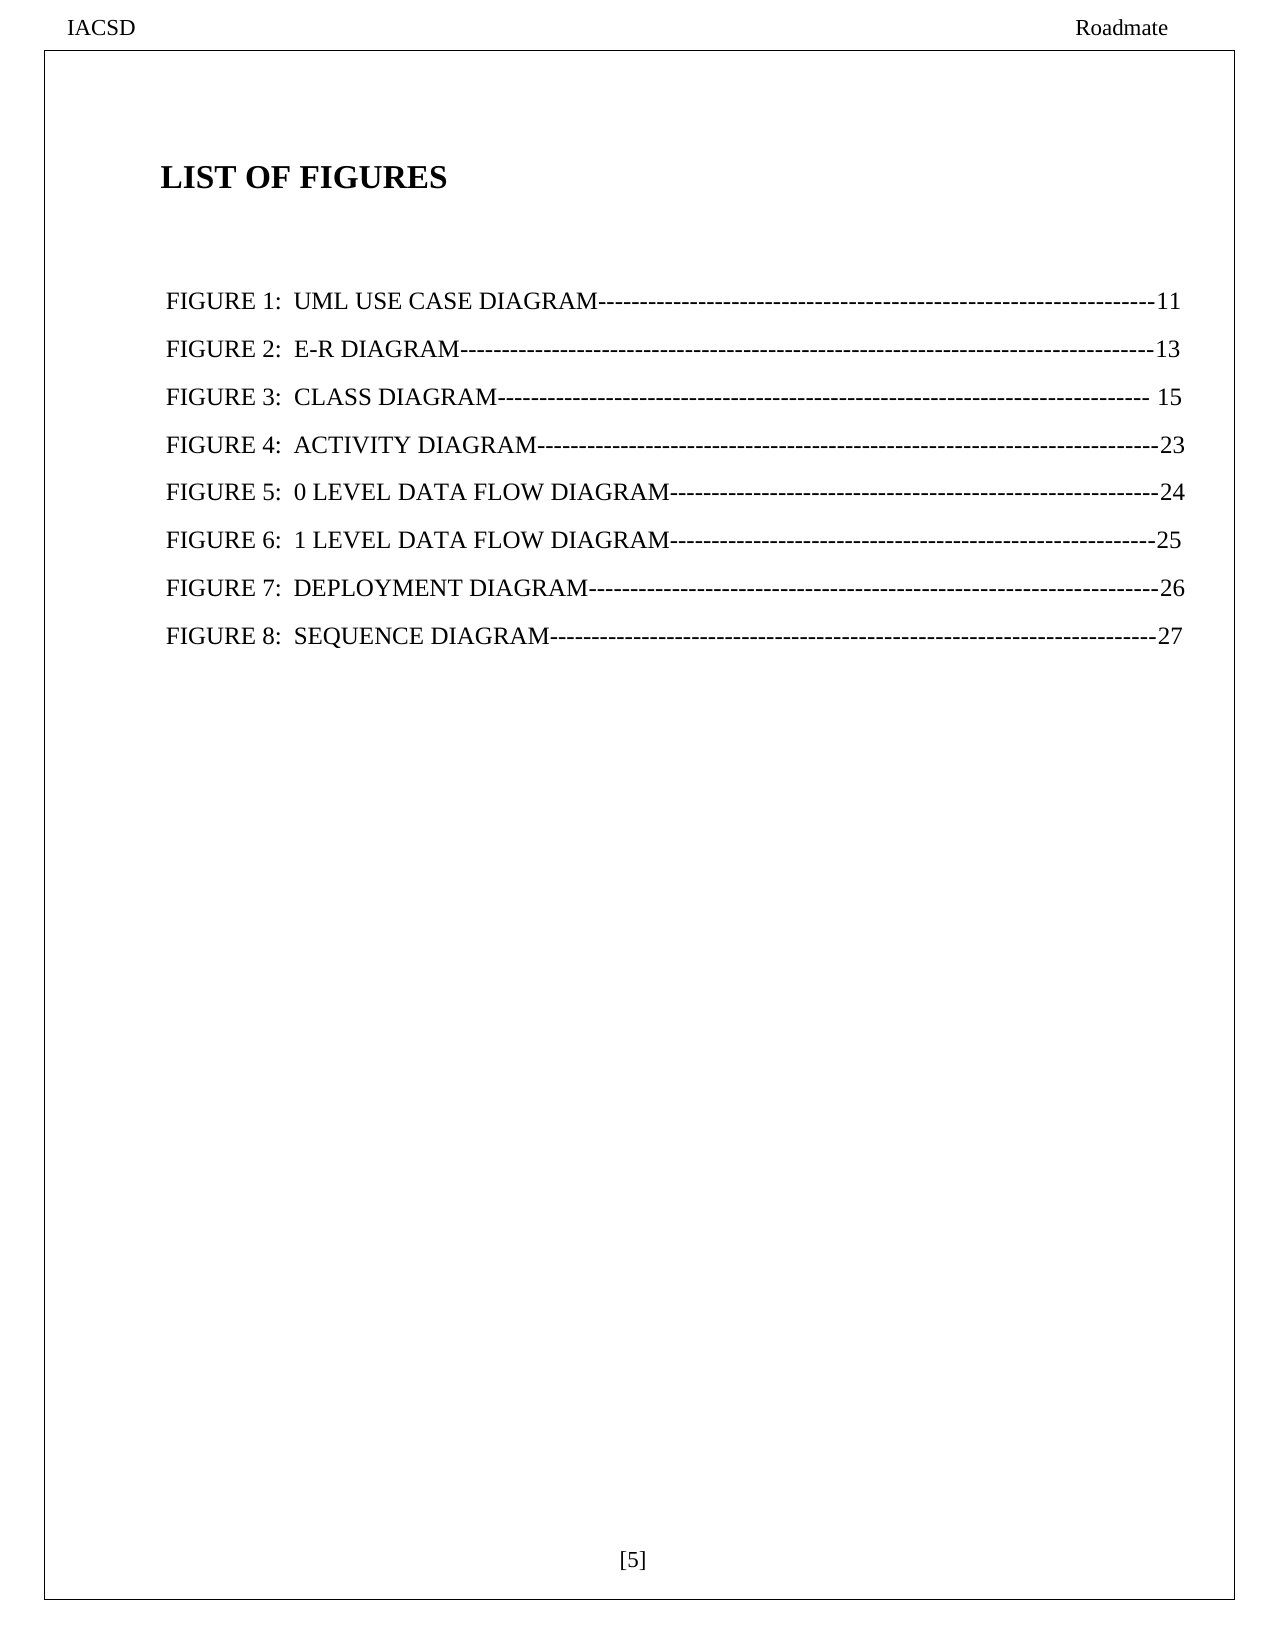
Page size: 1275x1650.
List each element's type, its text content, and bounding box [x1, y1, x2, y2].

subtitle FIGURE 1: UML USE CASE DIAGRAM 11 [166, 286, 1234, 315]
subtitle FIGURE 7: DEPLOYMENT DIAGRAM 26 [166, 573, 1234, 601]
text LIST OF FIGURES [45, 158, 1019, 196]
subtitle FIGURE 3: CLASS DIAGRAM 15 [166, 382, 1234, 411]
text FIGURE 4: ACTIVITY DIAGRAM 23 [166, 430, 1234, 459]
subtitle FIGURE 5: 0 LEVEL DATA FLOW DIAGRAM 24 [166, 477, 1234, 506]
text FIGURE 6: 1 LEVEL DATA FLOW DIAGRAM 25 [166, 526, 1234, 554]
text FIGURE 2: E-R DIAGRAM 13 [166, 334, 1234, 363]
text FIGURE 8: SEQUENCE DIAGRAM 27 [166, 621, 1234, 650]
